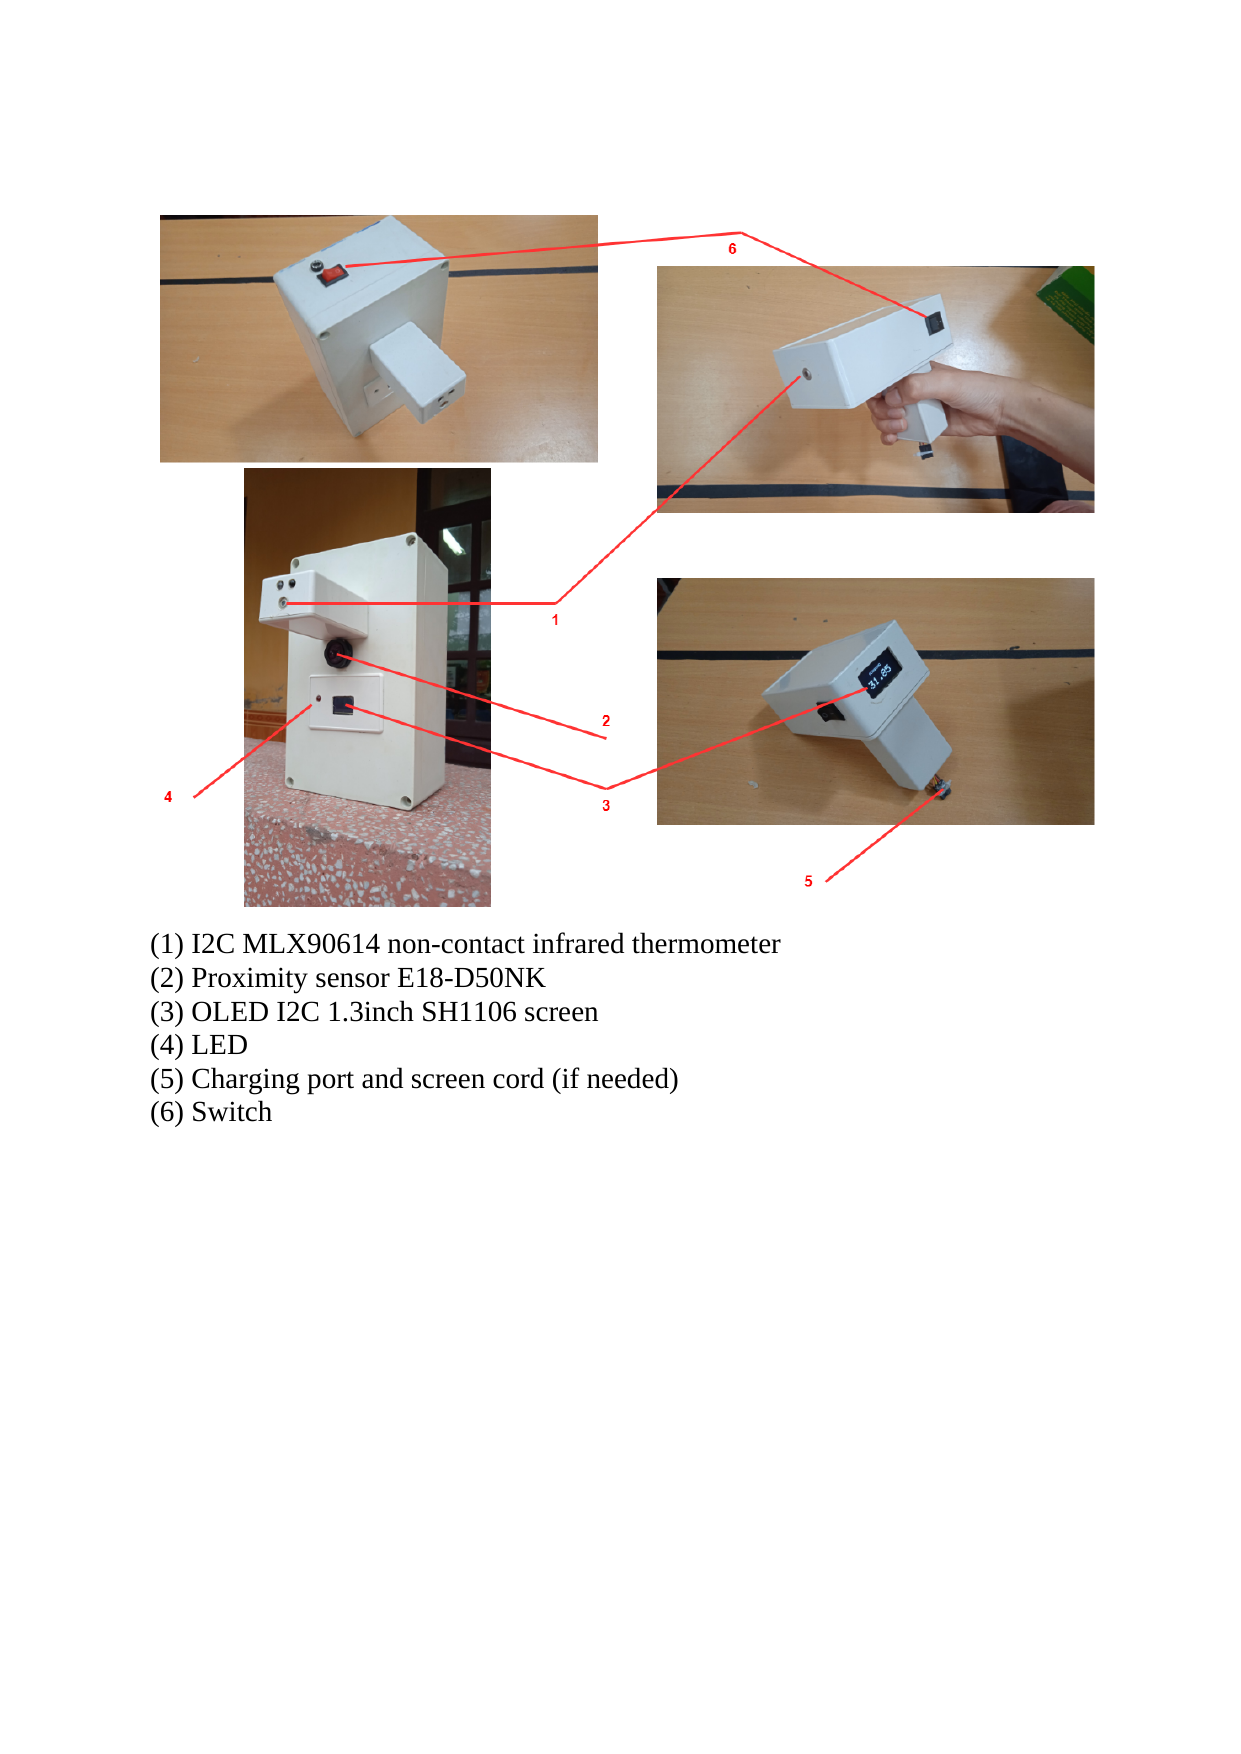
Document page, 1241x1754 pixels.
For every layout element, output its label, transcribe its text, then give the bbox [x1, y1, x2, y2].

text (6) Switch [150, 1094, 1090, 1128]
text (1) I2C MLX90614 non-contact infrared thermometer [150, 927, 1090, 960]
text (5) Charging port and screen cord (if needed) [150, 1061, 1090, 1094]
text (2) Proximity sensor E18-D50NK [150, 960, 1090, 994]
picture [150, 215, 1095, 908]
text (4) LED [150, 1027, 1090, 1061]
text (3) OLED I2C 1.3inch SH1106 screen [150, 994, 1090, 1027]
